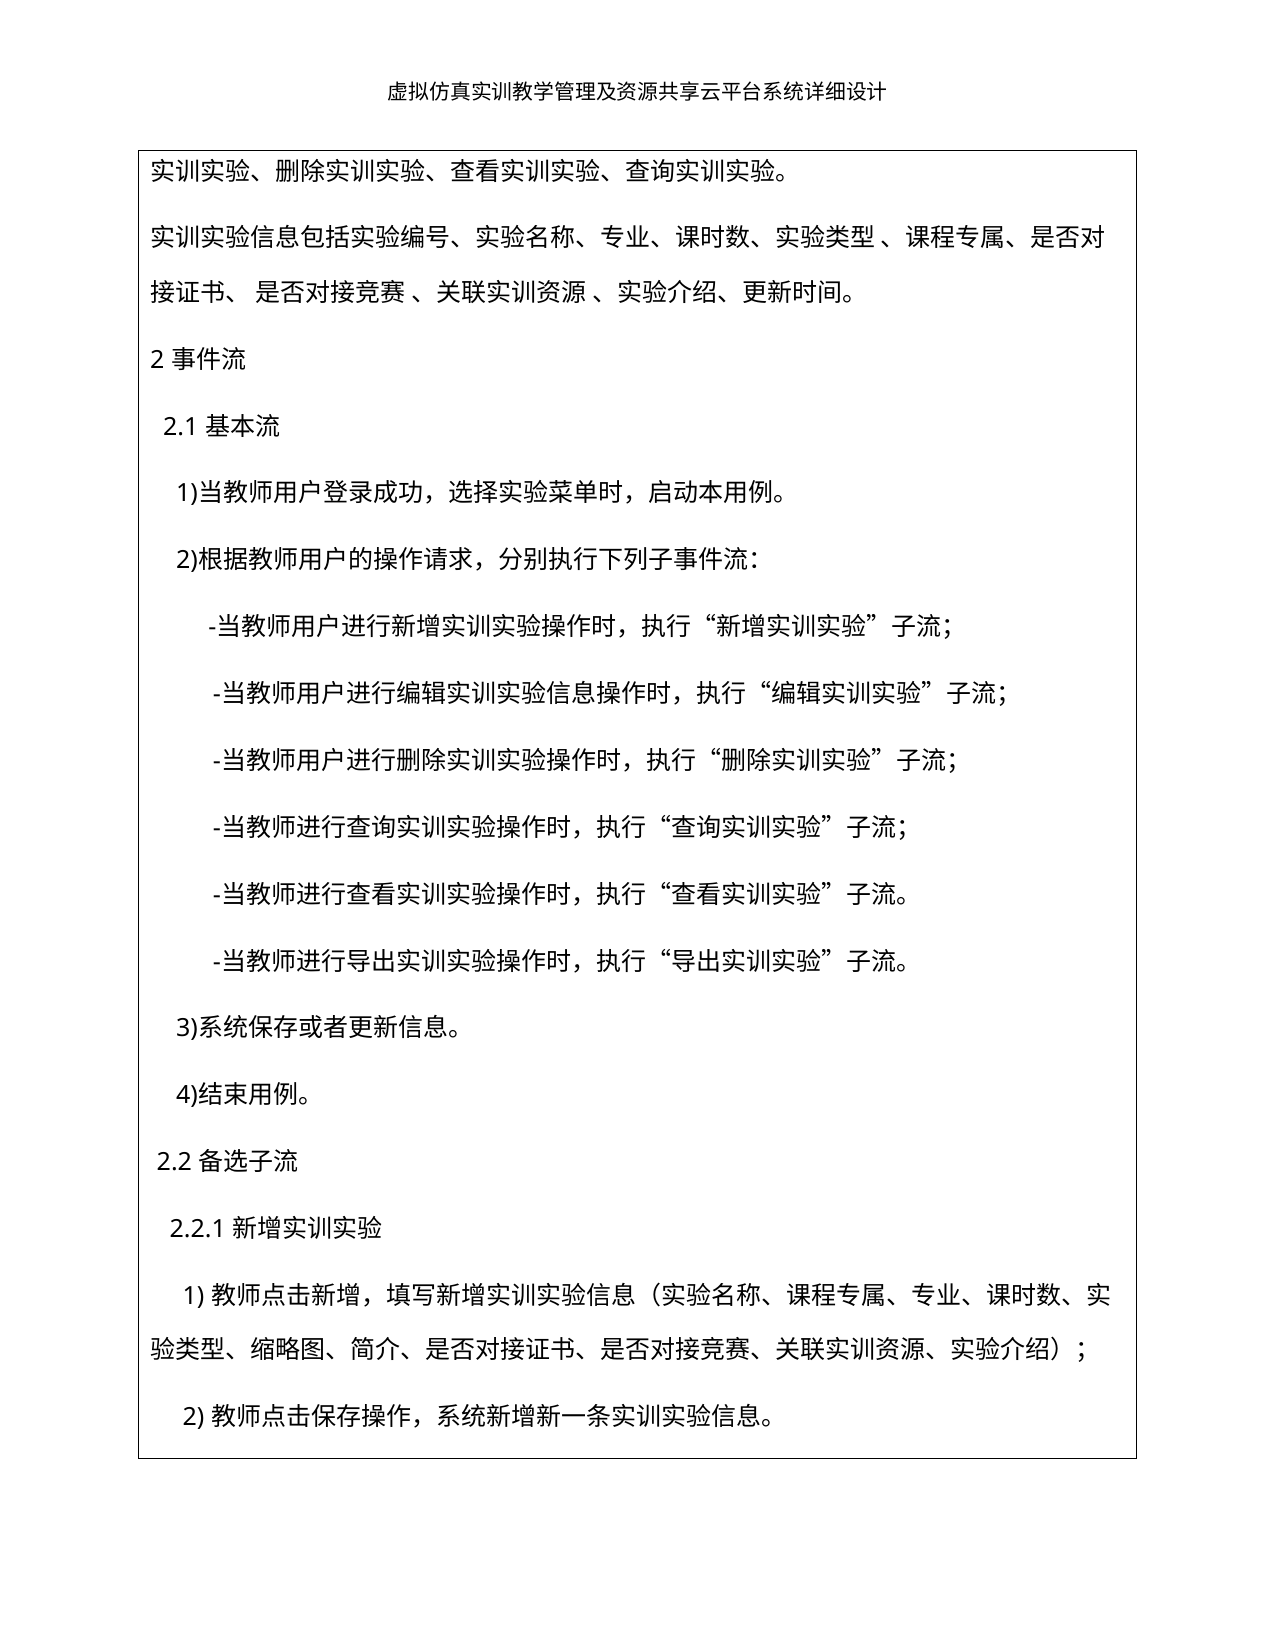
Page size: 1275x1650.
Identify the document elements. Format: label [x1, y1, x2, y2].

table_header [139, 151, 1136, 1457]
